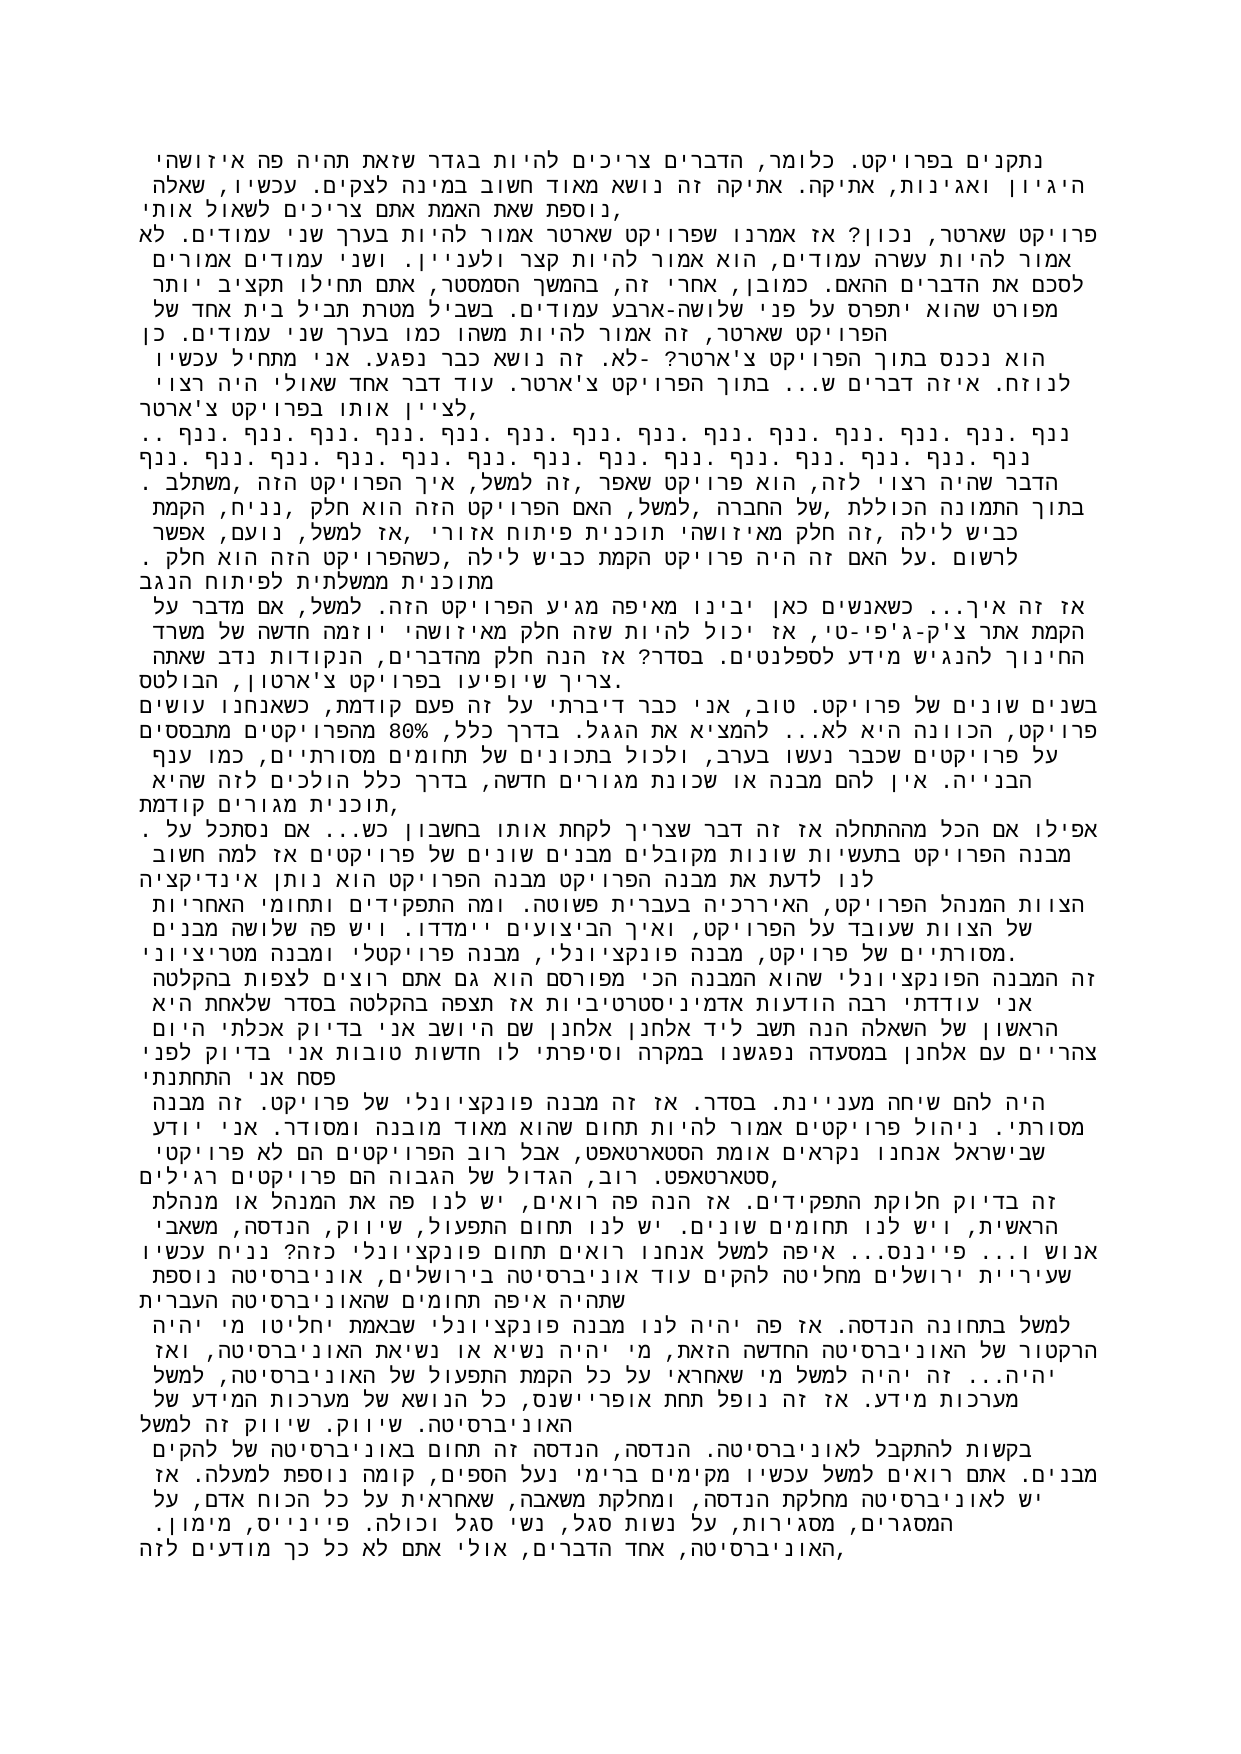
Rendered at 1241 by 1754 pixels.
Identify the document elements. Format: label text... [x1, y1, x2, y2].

text .הדבר שהיה רצוי לזה, הוא פרויקט שאפר ,זה למשל, איך הפרויקט הזה ,משתלב בתוך התמונה הכוללת ,של החברה ,למשל, האם הפרויקט הזה הוא חלק ,נניח, הקמת כביש לילה ,זה חלק מאיזושהי תוכנית פיתוח אזורי ,אז למשל, נועם, אפשר לרשום .על האם זה היה פרויקט הקמת כביש לילה ,כשהפרויקט הזה הוא חלק .מתוכנית ממשלתית לפיתוח הנגב [139, 472, 1101, 596]
text .ננף .ננף .ננף .ננף .ננף .ננף .ננף .ננף .ננף .ננף .ננף .ננף .ננף .ננף .ננף .ננף .ננף .ננף .ננף .ננף .ננף .ננף .ננף .ננף .ננף .ננף .ננף .ננף [139, 423, 1101, 472]
text .אפילו אם הכל מההתחלה אז זה דבר שצריך לקחת אותו בחשבון כש... אם נסתכל על מבנה הפרויקט בתעשיות שונות מקובלים מבנים שונים של פרויקטים אז למה חשוב לנו לדעת את מבנה הפרויקט מבנה הפרויקט הוא נותן אינדיקציה [139, 819, 1101, 894]
text זה המבנה הפונקציונלי שהוא המבנה הכי מפורסם הוא גם אתם רוצים לצפות בהקלטה אני עודדתי רבה הודעות אדמיניסטרטיביות אז תצפה בהקלטה בסדר שלאחת היא הראשון של השאלה הנה תשב ליד אלחנן אלחנן שם היושב אני בדיוק אכלתי היום צהריים עם אלחנן במסעדה נפגשנו במקרה וסיפרתי לו חדשות טובות אני בדיוק לפני פסח אני התחתנתי [139, 968, 1101, 1092]
